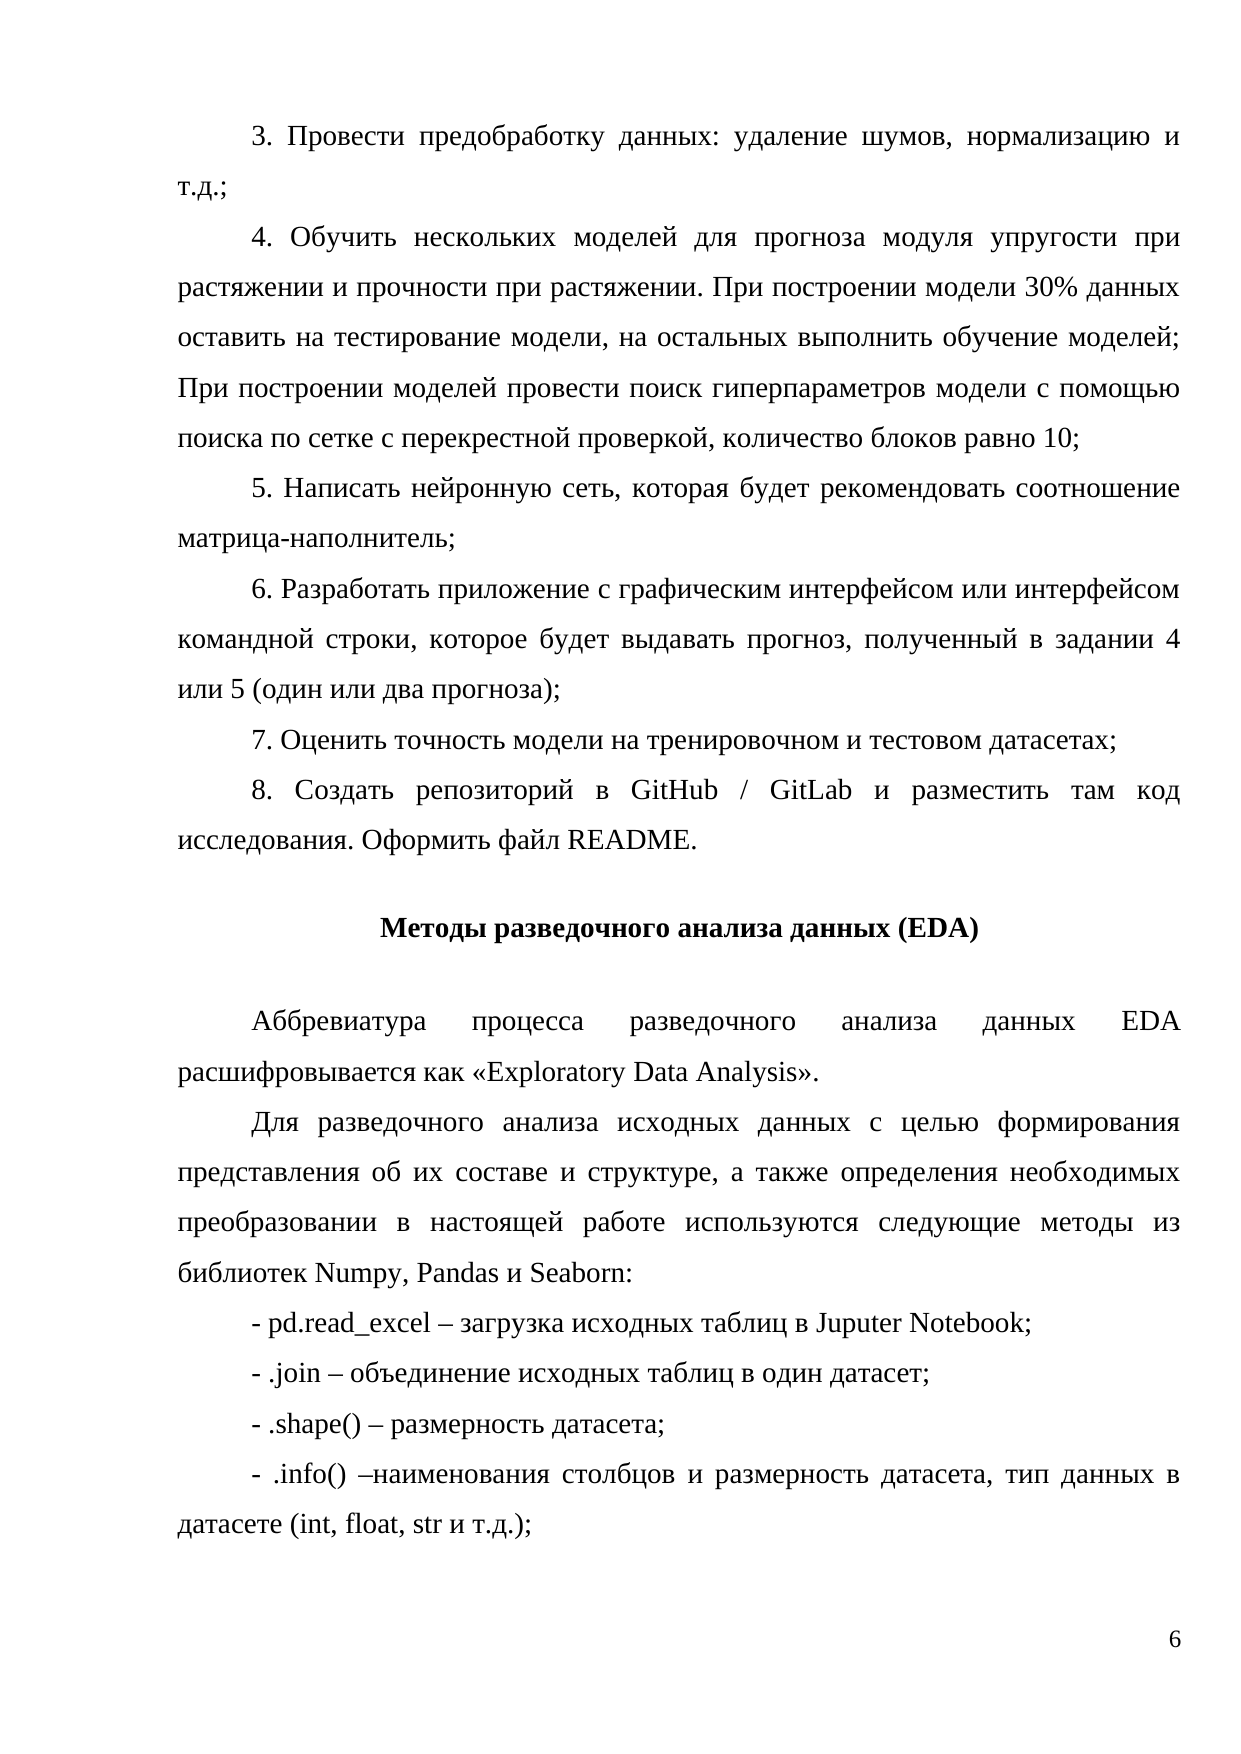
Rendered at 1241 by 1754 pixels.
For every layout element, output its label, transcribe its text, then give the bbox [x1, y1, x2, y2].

text - pd.read_excel – загрузка исходных таблиц в Juputer Notebook; [177, 1305, 1181, 1339]
text 3. Провести предобработку данных: удаление шумов, нормализацию и т.д.; [177, 118, 1181, 202]
text 6. Разработать приложение с графическим интерфейсом или интерфейсом командной строки, которое будет выдавать прогноз, полученный в задании 4 или 5 (один или два прогноза); [177, 571, 1181, 705]
subtitle Методы разведочного анализа данных (EDA) [177, 910, 1181, 944]
text - .join – объединение исходных таблиц в один датасет; [177, 1356, 1181, 1389]
text Для разведочного анализа исходных данных с целью формирования представления об их составе и структуре, а также определения необходимых преобразовании в настоящей работе используются следующие методы из библиотек Numpy, Pandas и Seaborn: [177, 1104, 1181, 1288]
text 8. Создать репозиторий в GitHub / GitLab и разместить там код исследования. Оформить файл README. [177, 772, 1181, 856]
text - .shape() – размерность датасета; [177, 1406, 1181, 1439]
text Аббревиатура процесса разведочного анализа данных EDA расшифровывается как «Exploratory Data Analysis». [177, 1003, 1181, 1087]
text 5. Написать нейронную сеть, которая будет рекомендовать соотношение матрица-наполнитель; [177, 470, 1181, 554]
text 7. Оценить точность модели на тренировочном и тестовом датасетах; [177, 722, 1181, 755]
text 4. Обучить нескольких моделей для прогноза модуля упругости при растяжении и прочности при растяжении. При построении модели 30% данных оставить на тестирование модели, на остальных выполнить обучение моделей; При построении моделей провести поиск гиперпараметров модели с помощью поиска по сетке с перекрестной проверкой, количество блоков равно 10; [177, 219, 1181, 453]
text - .info() –наименования столбцов и размерность датасета, тип данных в датасете (int, float, str и т.д.); [177, 1456, 1181, 1540]
